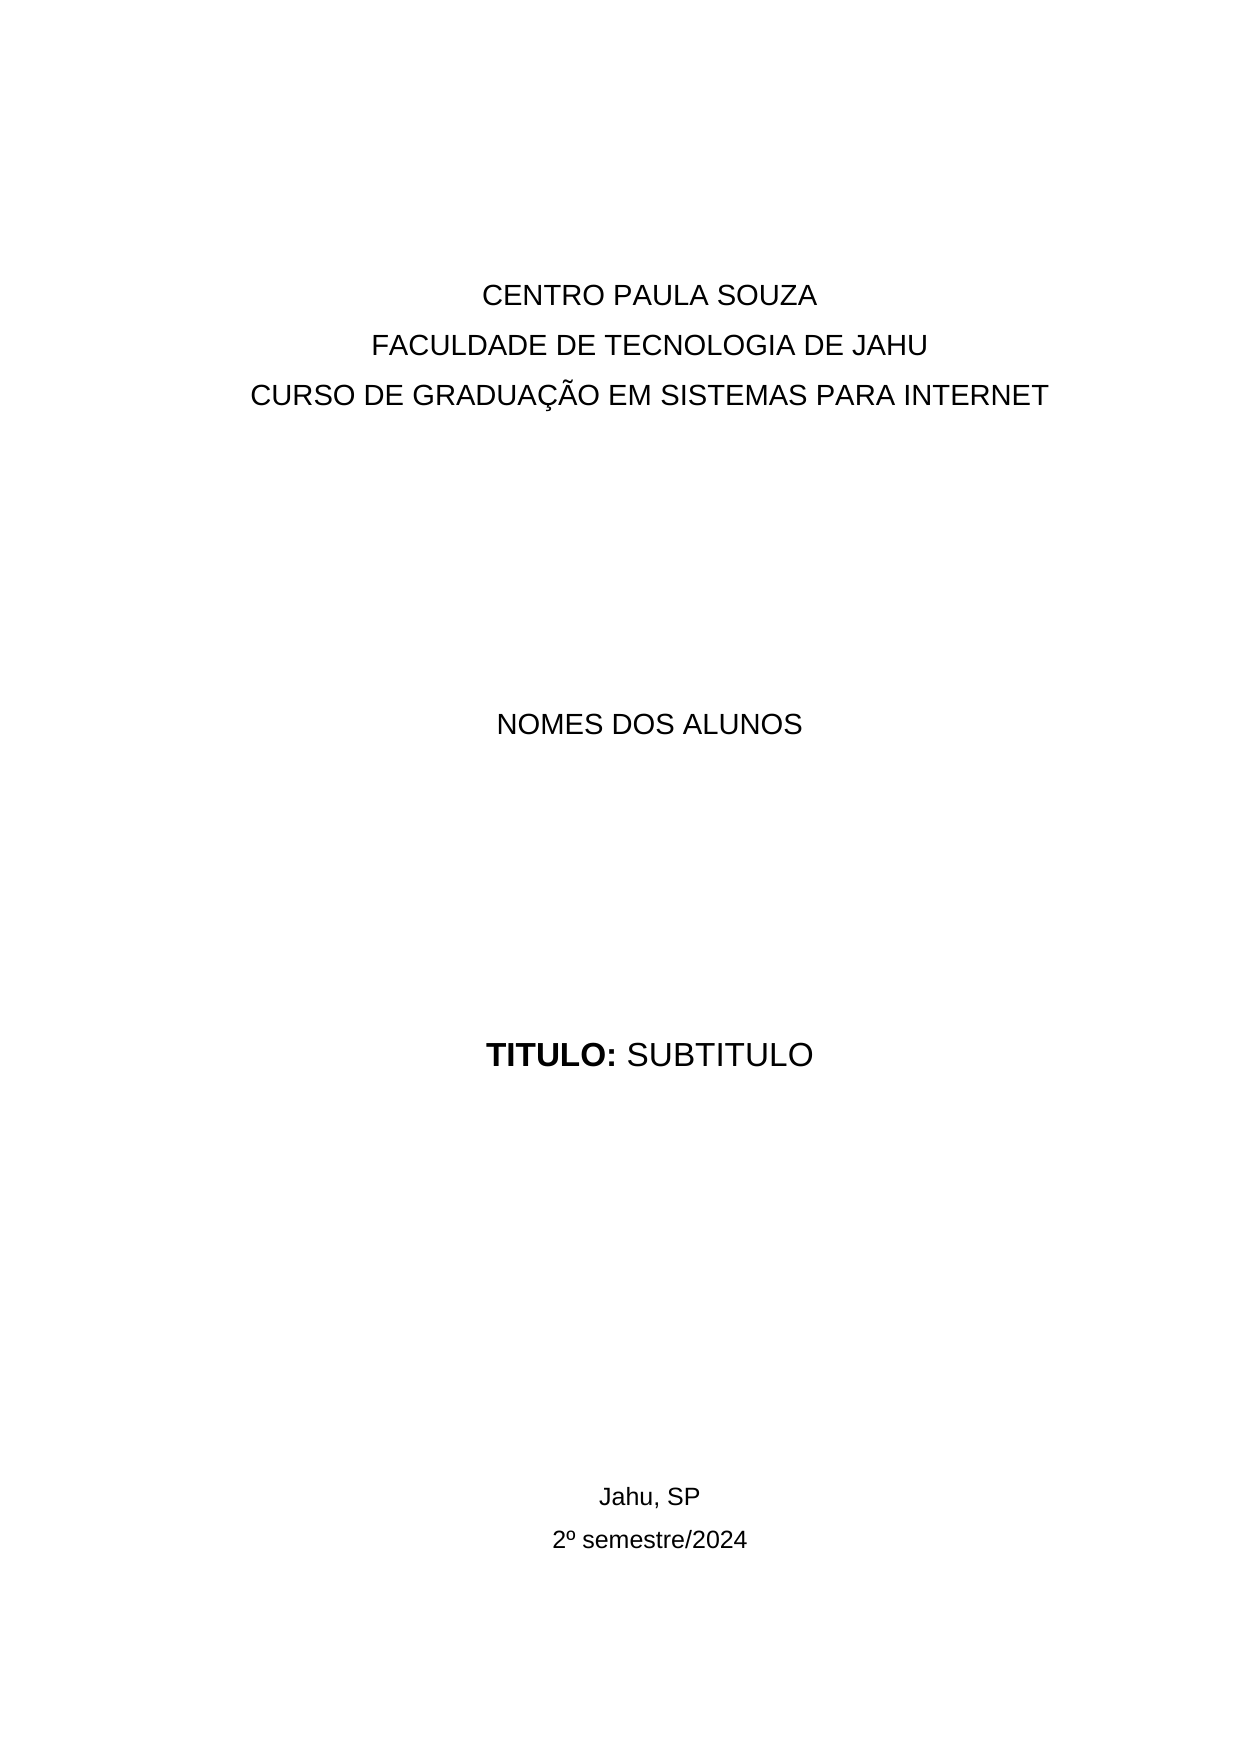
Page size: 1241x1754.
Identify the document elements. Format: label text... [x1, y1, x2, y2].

text Jahu, SP [177, 1482, 1122, 1511]
text FACULDADE DE TECNOLOGIA DE JAHU [177, 328, 1122, 362]
text CENTRO PAULA SOUZA [177, 278, 1122, 311]
text NOMES DOS ALUNOS [177, 707, 1122, 740]
text TITULO: SUBTITULO [177, 1035, 1122, 1074]
text CURSO DE GRADUAÇÃO EM SISTEMAS PARA INTERNET [177, 378, 1122, 412]
text 2º semestre/2024 [177, 1525, 1122, 1554]
